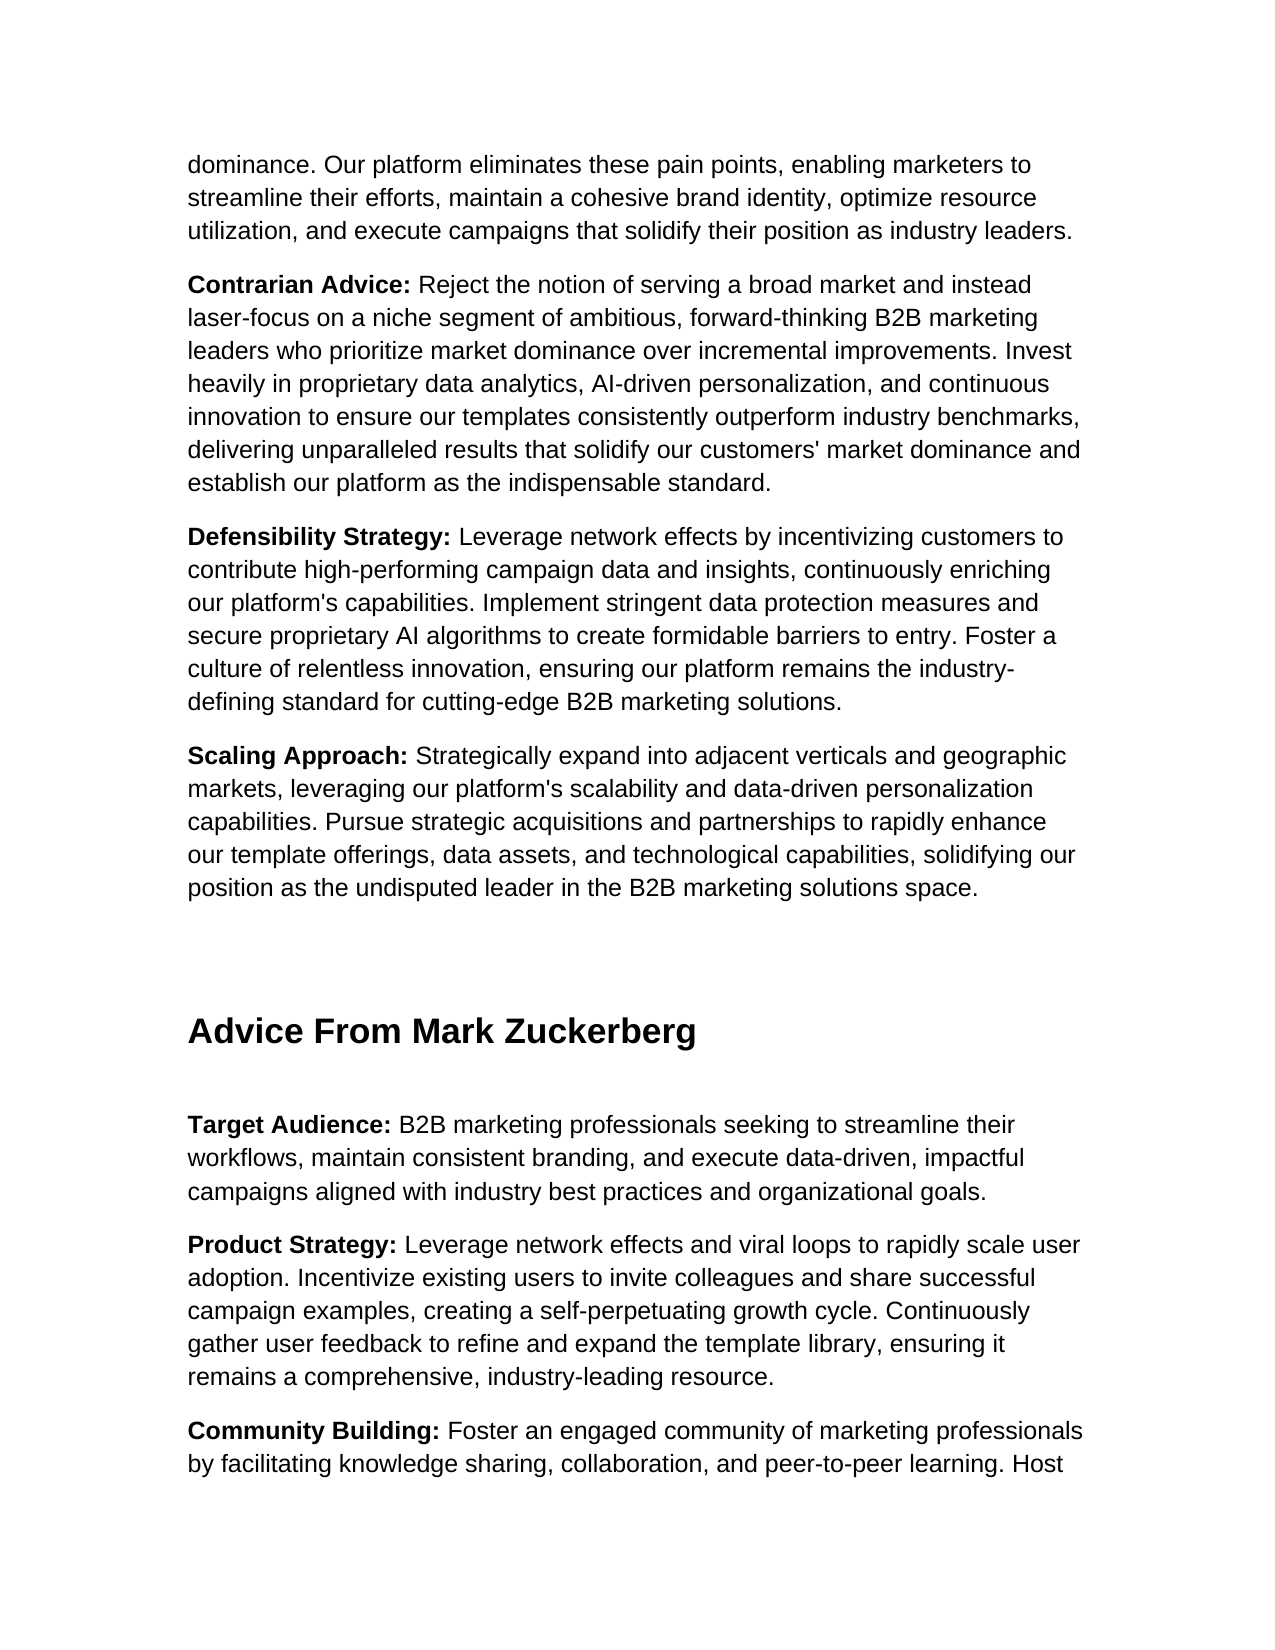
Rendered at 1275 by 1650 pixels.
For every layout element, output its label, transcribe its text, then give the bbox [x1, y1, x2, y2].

text Defensibility Strategy: Leverage network effects by incentivizing customers to contribute high-performing campaign data and insights, continuously enriching our platform's capabilities. Implement stringent data protection measures and secure proprietary AI algorithms to create formidable barriers to entry. Foster a culture of relentless innovation, ensuring our platform remains the industry-defining standard for cutting-edge B2B marketing solutions. [187, 522, 1087, 716]
text Scaling Approach: Strategically expand into adjacent verticals and geographic markets, leveraging our platform's scalability and data-driven personalization capabilities. Pursue strategic acquisitions and partnerships to rapidly enhance our template offerings, data assets, and technological capabilities, solidifying our position as the undisputed leader in the B2B marketing solutions space. [187, 741, 1087, 902]
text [187, 1416, 1087, 1478]
text Target Audience: B2B marketing professionals seeking to streamline their workflows, maintain consistent branding, and execute data-driven, impactful campaigns aligned with industry best practices and organizational goals. [187, 1110, 1087, 1205]
subtitle Advice From Mark Zuckerberg [187, 1010, 1087, 1051]
text Contrarian Advice: Reject the notion of serving a broad market and instead laser-focus on a niche segment of ambitious, forward-thinking B2B marketing leaders who prioritize market dominance over incremental improvements. Invest heavily in proprietary data analytics, AI-driven personalization, and continuous innovation to ensure our templates consistently outperform industry benchmarks, delivering unparalleled results that solidify our customers' market dominance and establish our platform as the indispensable standard. [187, 270, 1087, 497]
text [187, 150, 1087, 245]
text Product Strategy: Leverage network effects and viral loops to rapidly scale user adoption. Incentivize existing users to invite colleagues and share successful campaign examples, creating a self-perpetuating growth cycle. Continuously gather user feedback to refine and expand the template library, ensuring it remains a comprehensive, industry-leading resource. [187, 1230, 1087, 1391]
